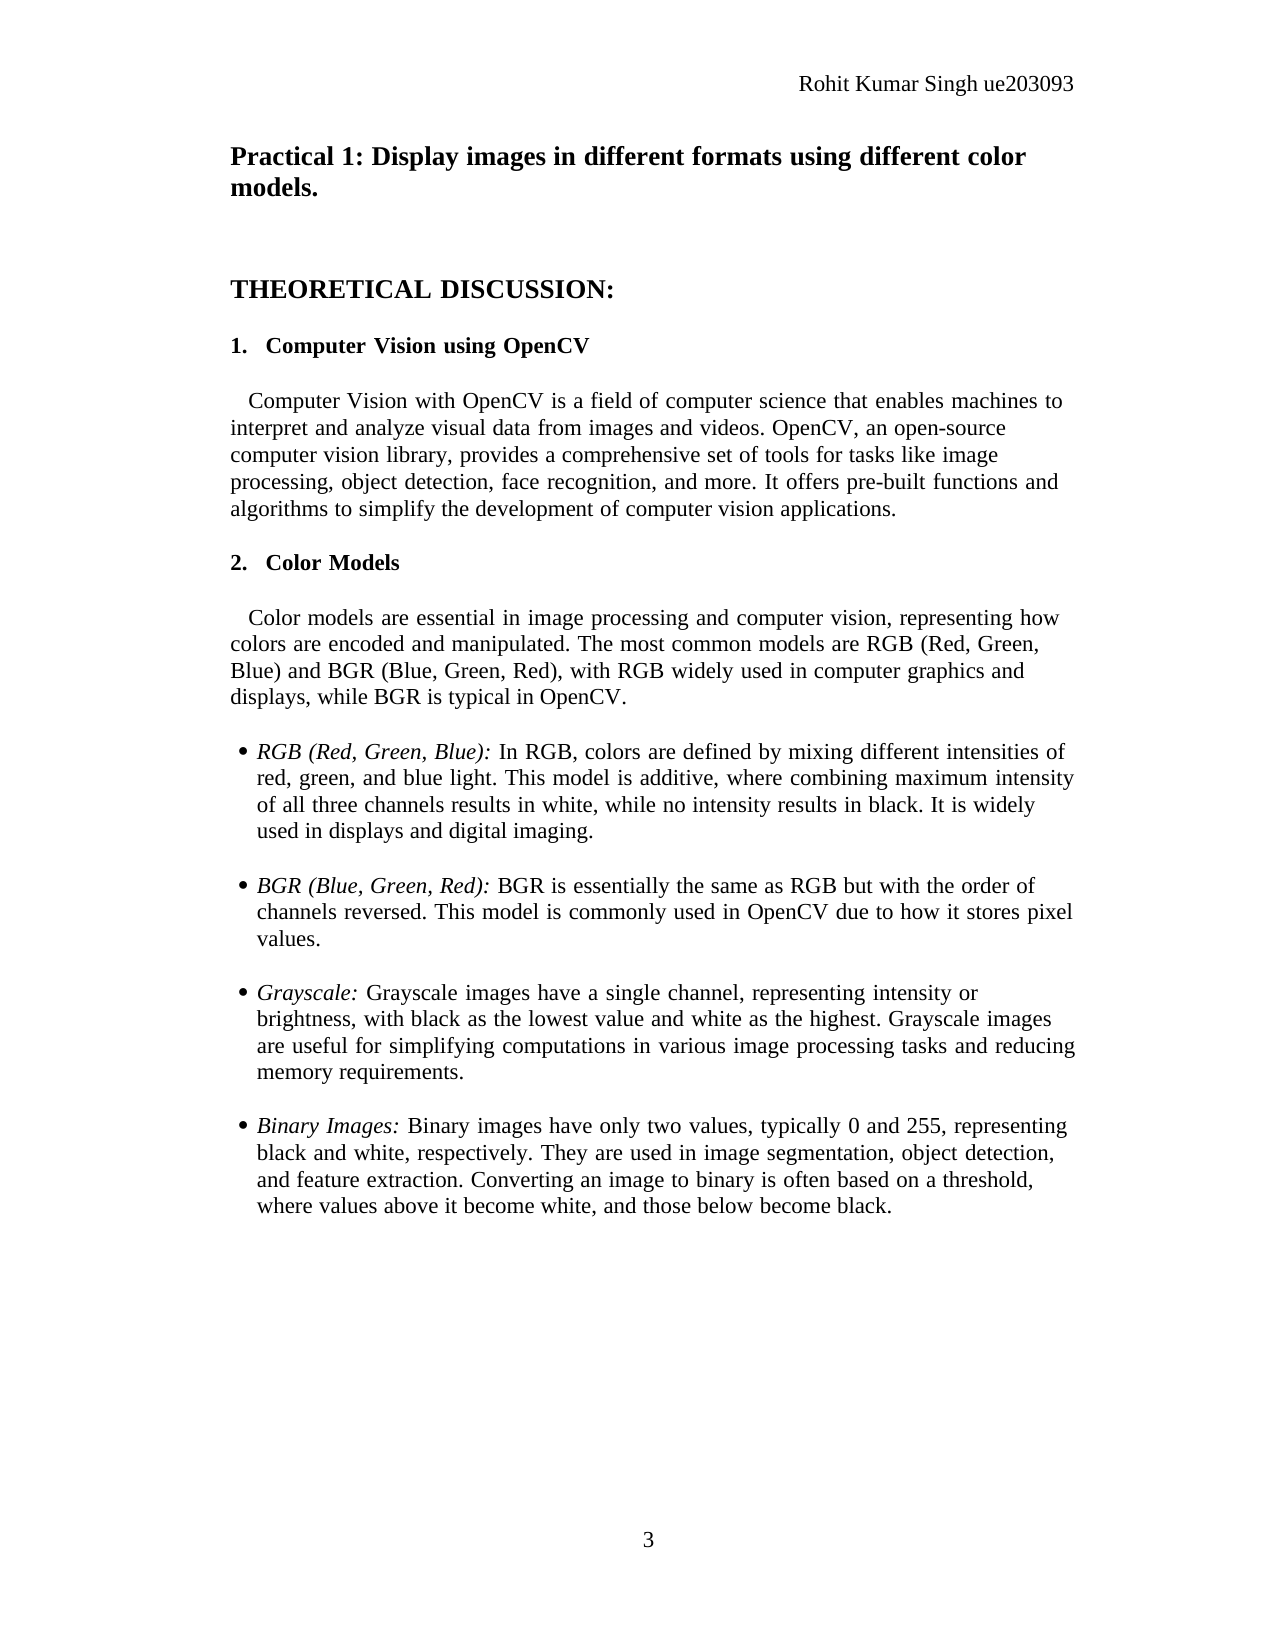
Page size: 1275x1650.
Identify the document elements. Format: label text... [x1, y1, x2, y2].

list Computer Vision using OpenCV [230, 332, 1129, 359]
list Color Models [230, 549, 1129, 575]
list BGR (Blue, Green, Red): BGR is essentially the same as RGB but with the order of channels reversed. This model is commonly used in OpenCV due to how it stores pixel values. [239, 872, 1075, 951]
list RGB (Red, Green, Blue): In RGB, colors are defined by mixing different intensities of red, green, and blue light. This model is additive, where combining maximum intensity of all three channels results in white, while no intensity results in black. It is widely used in displays and digital imaging. [239, 738, 1076, 844]
list Binary Images: Binary images have only two values, typically 0 and 255, representing black and white, respectively. They are used in image segmentation, object detection, and feature extraction. Converting an image to binary is often based on a threshold, where values above it become white, and those below become black. [239, 1112, 1069, 1218]
text Color models are essential in image processing and computer vision, representing how colors are encoded and manipulated. The most common models are RGB (Red, Green, Blue) and BGR (Blue, Green, Red), with RGB widely used in computer graphics and displays, while BGR is typical in OpenCV. [230, 603, 1068, 709]
list Grayscale: Grayscale images have a single channel, representing intensity or brightness, with black as the lowest value and white as the highest. Grayscale images are useful for simplifying computations in various image processing tasks and reducing memory requirements. [239, 979, 1077, 1085]
text Computer Vision with OpenCV is a field of computer science that enables machines to interpret and analyze visual data from images and videos. OpenCV, an open-source computer vision library, provides a comprehensive set of tools for tasks like image processing, object detection, face recognition, and more. It offers pre-built functions and algorithms to simplify the development of computer vision applications. [230, 387, 1068, 521]
subtitle Practical 1: Display images in different formats using different color models. [230, 140, 1068, 202]
text THEORETICAL DISCUSSION: [230, 273, 1129, 304]
